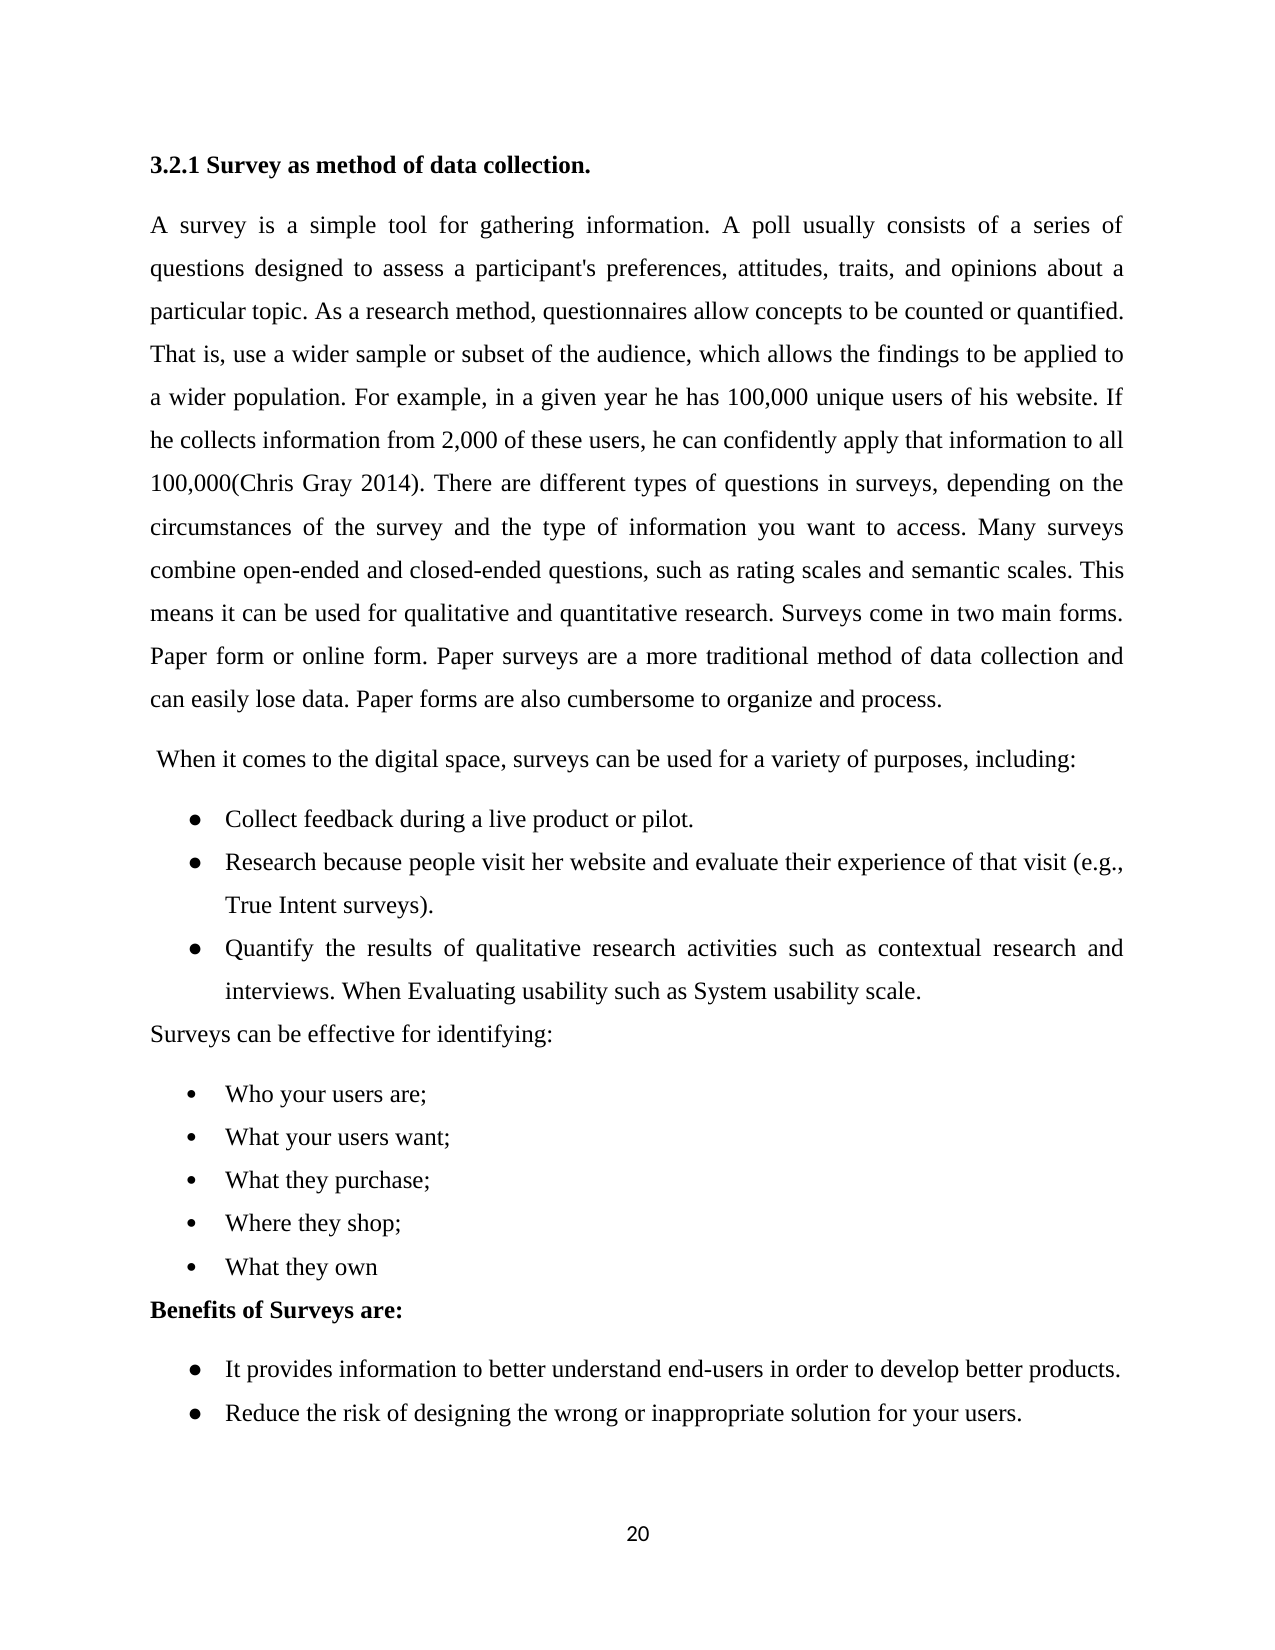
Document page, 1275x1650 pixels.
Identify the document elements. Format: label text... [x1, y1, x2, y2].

text Benefits of Surveys are: [150, 1295, 1125, 1323]
text When it comes to the digital space, surveys can be used for a variety of purposes, including: [150, 744, 1125, 773]
text A survey is a simple tool for gathering information. A poll usually consists of a series of questions designed to assess a participant's preferences, attitudes, traits, and opinions about a particular topic. As a research method, questionnaires allow concepts to be counted or quantified. That is, use a wider sample or subset of the audience, which allows the findings to be applied to a wider population. For example, in a given year he has 100,000 unique users of his website. If he collects information from 2,000 of these users, he can confidently apply that information to all 100,000(Chris Gray 2014). There are different types of questions in surveys, depending on the circumstances of the survey and the type of information you want to access. Many surveys combine open-ended and closed-ended questions, such as rating scales and semantic scales. This means it can be used for qualitative and quantitative research. Surveys come in two main forms. Paper form or online form. Paper surveys are a more traditional method of data collection and can easily lose data. Paper forms are also cumbersome to organize and process. [150, 210, 1125, 713]
text Surveys can be effective for identifying: [150, 1019, 1125, 1048]
list Who your users are; [187, 1079, 1125, 1108]
list Quantify the results of qualitative research activities such as contextual research and interviews. When Evaluating usability such as System usability scale. [187, 933, 1125, 1005]
text 3.2.1 Survey as method of data collection. [150, 150, 1125, 179]
list Where they shop; [187, 1208, 1125, 1237]
list What they purchase; [187, 1165, 1125, 1194]
list Reduce the risk of designing the wrong or inappropriate solution for your users. [187, 1398, 1125, 1426]
list Research because people visit her website and evaluate their experience of that visit (e.g., True Intent surveys). [187, 847, 1125, 919]
list What your users want; [187, 1122, 1125, 1151]
list Collect feedback during a live product or pilot. [187, 804, 1125, 832]
list It provides information to better understand end-users in order to develop better products. [187, 1354, 1125, 1383]
list What they own [187, 1252, 1125, 1280]
